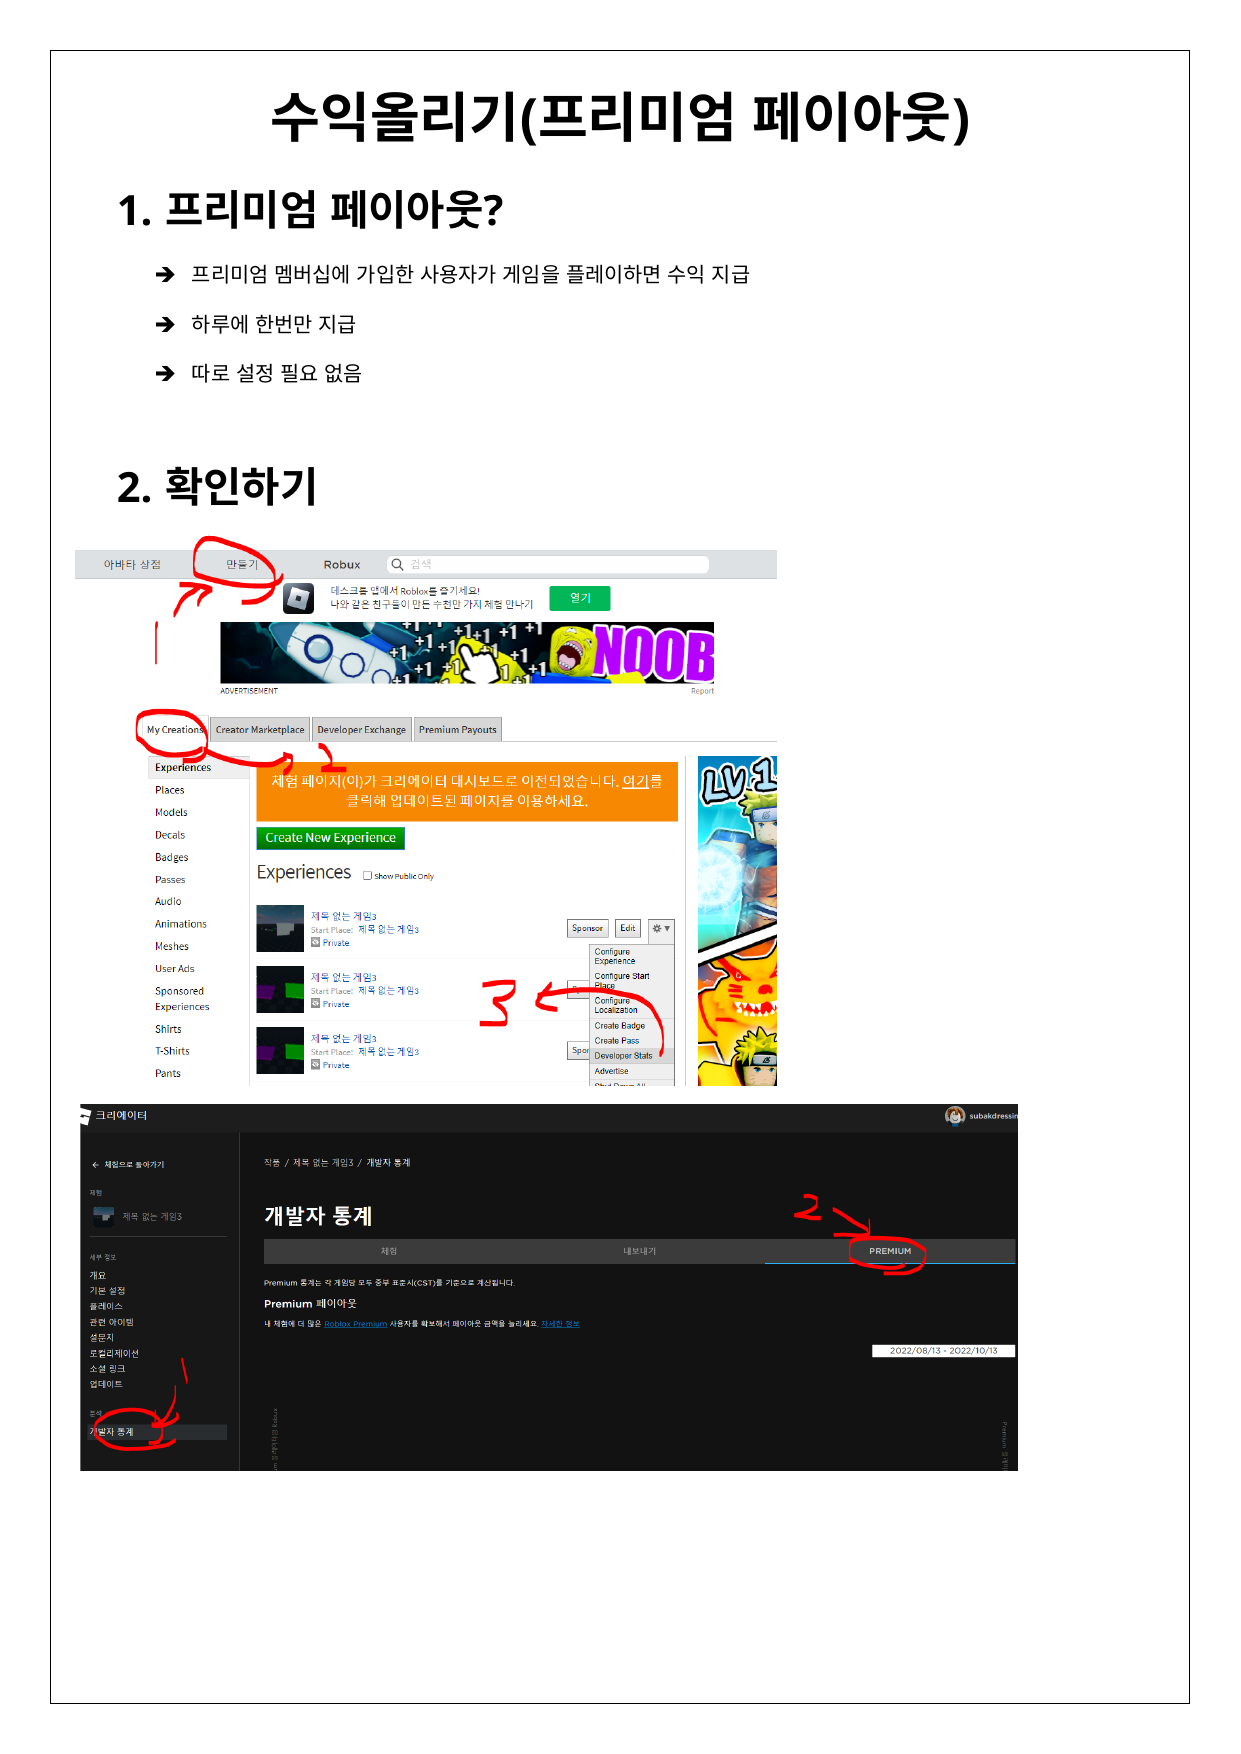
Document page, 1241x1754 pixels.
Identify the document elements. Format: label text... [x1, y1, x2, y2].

text 수익올리기(프리미엄 페이아웃) [75, 75, 1165, 154]
list 프리미엄 멤버십에 가입한 사용자가 게임을 플레이하면 수익 지급 [154, 258, 1165, 289]
list 프리미엄 페이아웃? [117, 177, 1165, 237]
list 확인하기 [117, 454, 1165, 514]
list 하루에 한번만 지급 [154, 308, 1165, 338]
picture [75, 535, 777, 1086]
list 따로 설정 필요 없음 [154, 357, 1165, 387]
picture [80, 1104, 1018, 1471]
